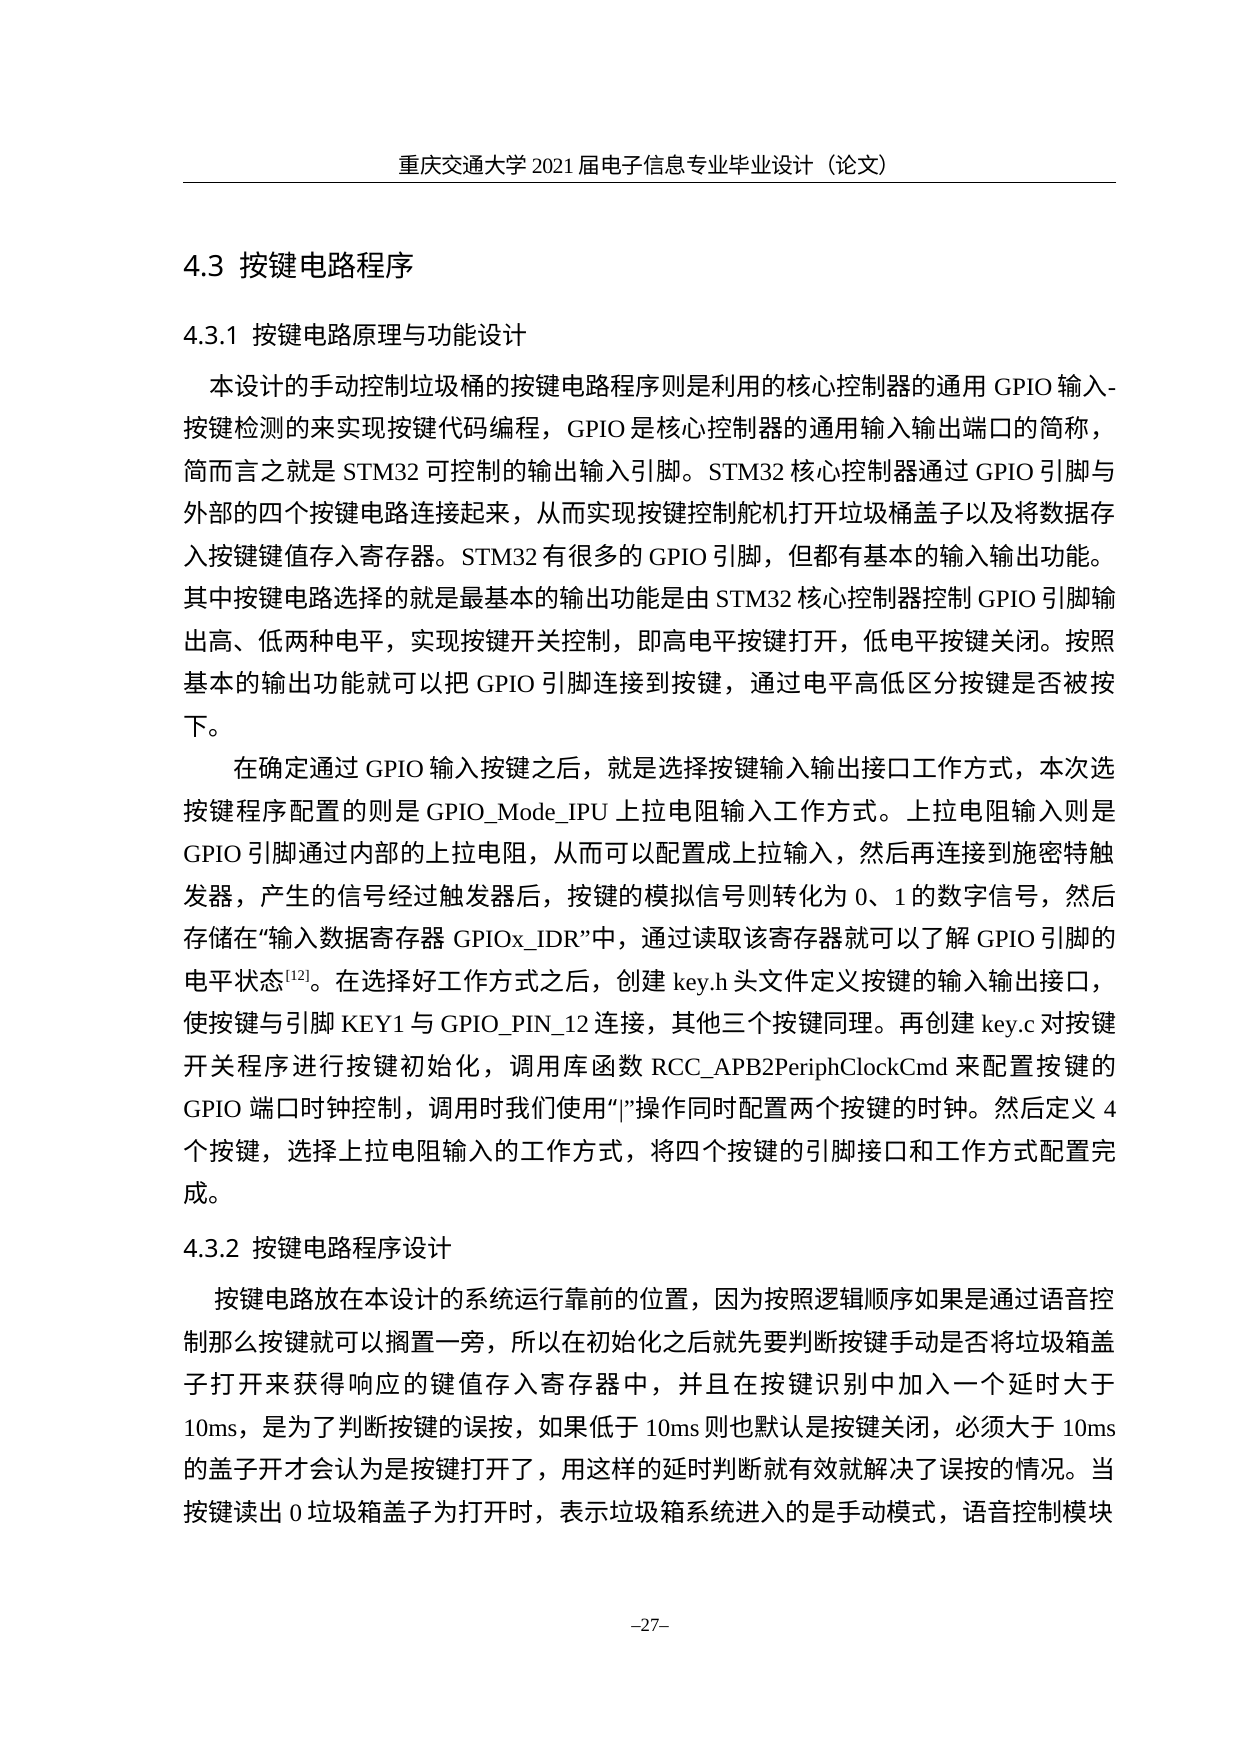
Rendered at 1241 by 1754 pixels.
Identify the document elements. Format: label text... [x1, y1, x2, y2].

text 本设计的手动控制垃圾桶的按键电路程序则是利用的核心控制器的通用GPIO输入-按键检测的来实现按键代码编程，GPIO是核心控制器的通用输入输出端口的简称，简而言之就是STM32可控制的输出输入引脚。STM32核心控制器通过GPIO引脚与外部的四个按键电路连接起来，从而实现按键控制舵机打开垃圾桶盖子以及将数据存入按键键值存入寄存器。STM32有很多的GPIO引脚，但都有基本的输入输出功能。其中按键电路选择的就是最基本的输出功能是由STM32核心控制器控制GPIO引脚输出高、低两种电平，实现按键开关控制，即高电平按键打开，低电平按键关闭。按照基本的输出功能就可以把GPIO引脚连接到按键，通过电平高低区分按键是否被按下。 [183, 369, 1116, 743]
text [183, 1282, 1116, 1529]
text 在确定通过GPIO输入按键之后，就是选择按键输入输出接口工作方式，本次选按键程序配置的则是GPIO_Mode_IPU上拉电阻输入工作方式。上拉电阻输入则是GPIO引脚通过内部的上拉电阻，从而可以配置成上拉输入，然后再连接到施密特触发器，产生的信号经过触发器后，按键的模拟信号则转化为0、1的数字信号，然后存储在“输入数据寄存器 GPIOx_IDR”中，通过读取该寄存器就可以了解GPIO引脚的电平状态[12]。在选择好工作方式之后，创建key.h头文件定义按键的输入输出接口，使按键与引脚KEY1与GPIO_PIN_12连接，其他三个按键同理。再创建key.c对按键开关程序进行按键初始化，调用库函数RCC_APB2PeriphClockCmd来配置按键的 GPIO 端口时钟控制，调用时我们使用“|”操作同时配置两个按键的时钟。然后定义4个按键，选择上拉电阻输入的工作方式，将四个按键的引脚接口和工作方式配置完成。 [183, 751, 1116, 1210]
